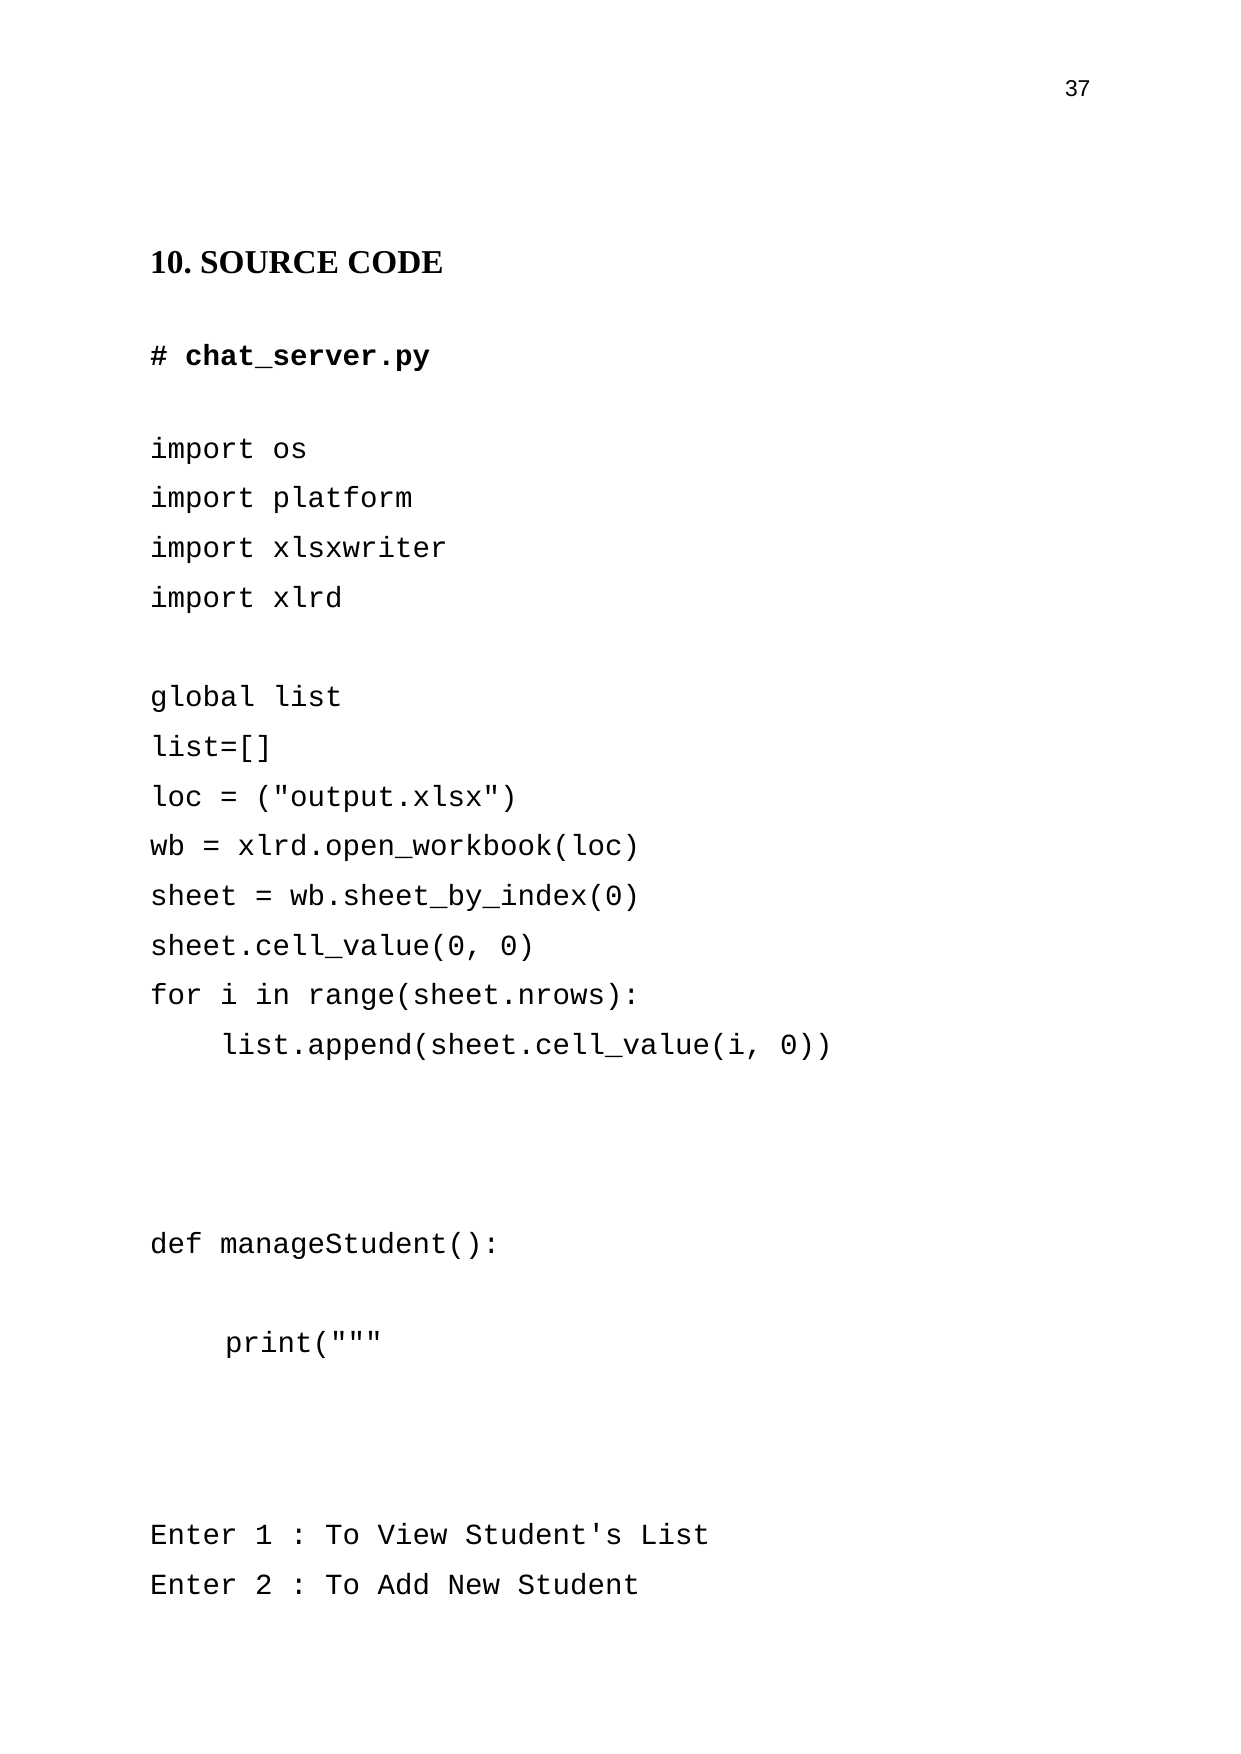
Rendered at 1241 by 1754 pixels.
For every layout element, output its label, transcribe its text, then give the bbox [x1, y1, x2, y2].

text sheet = wb.sheet_by_index(0) [150, 881, 1090, 914]
text sheet.cell_value(0, 0) [150, 931, 1090, 964]
text wb = xlrd.open_workbook(loc) [150, 831, 1090, 864]
text loc = ("output.xlsx") [150, 782, 1090, 815]
text Enter 1 : To View Student's List [150, 1520, 1090, 1553]
text for i in range(sheet.nrows): [150, 981, 1090, 1013]
subtitle 10. SOURCE CODE [150, 242, 1090, 280]
text import xlrd [150, 583, 1090, 616]
text def manageStudent(): [150, 1229, 1090, 1262]
text import os [150, 434, 1090, 467]
text # chat_server.py [150, 341, 1090, 374]
text print(""" [150, 1328, 1090, 1361]
text import platform [150, 484, 1090, 517]
text import xlsxwriter [150, 533, 1090, 566]
text Enter 2 : To Add New Student [150, 1570, 1090, 1603]
text list=[] [150, 732, 1090, 765]
text global list [150, 682, 1090, 715]
text list.append(sheet.cell_value(i, 0)) [150, 1030, 1090, 1063]
